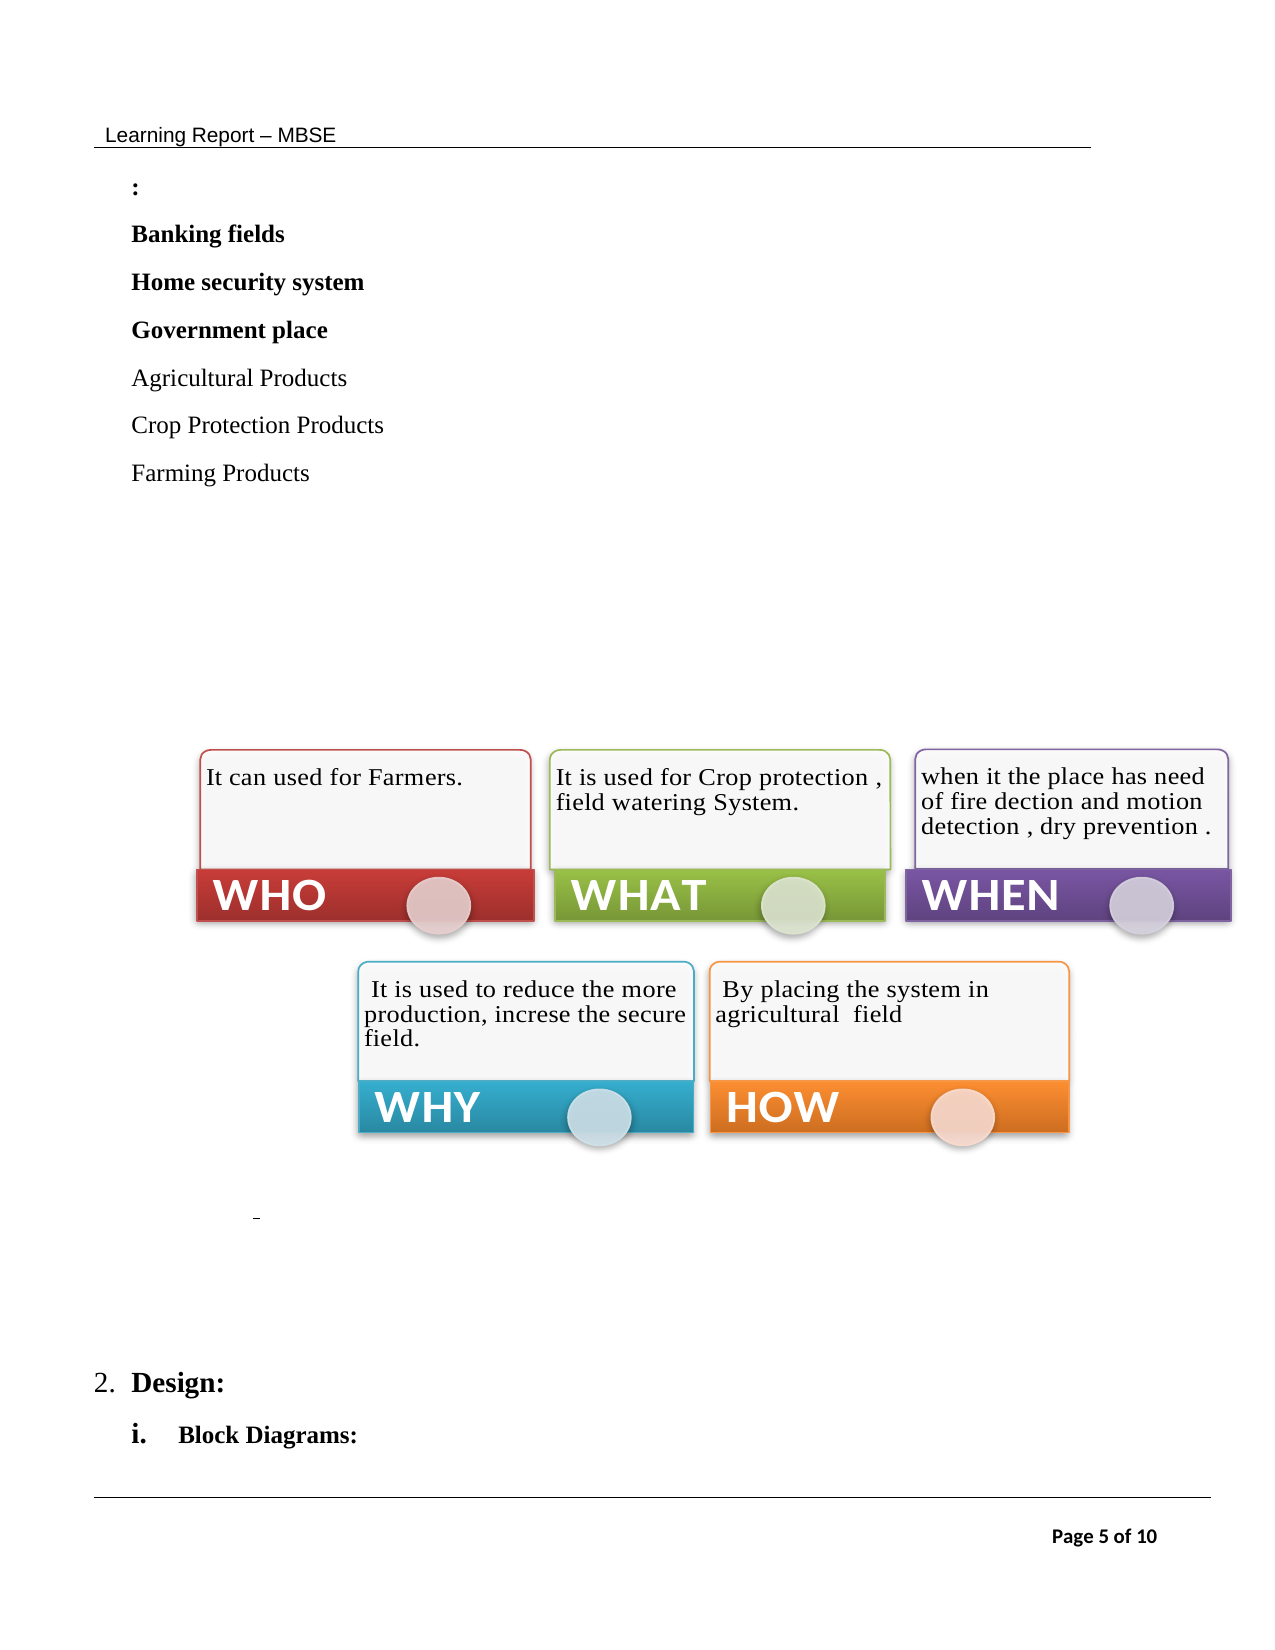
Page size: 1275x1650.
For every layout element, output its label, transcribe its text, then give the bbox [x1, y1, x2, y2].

text Crop Protection Products [94, 410, 1162, 439]
text Banking fields [94, 219, 1162, 248]
text : [94, 172, 1162, 201]
text Home security system [94, 267, 1162, 296]
list Design: [94, 1366, 1162, 1399]
list Block Diagrams: [131, 1416, 1162, 1449]
text Government place [94, 315, 1162, 344]
text Agricultural Products [94, 363, 1162, 391]
text Farming Products [94, 458, 1162, 487]
